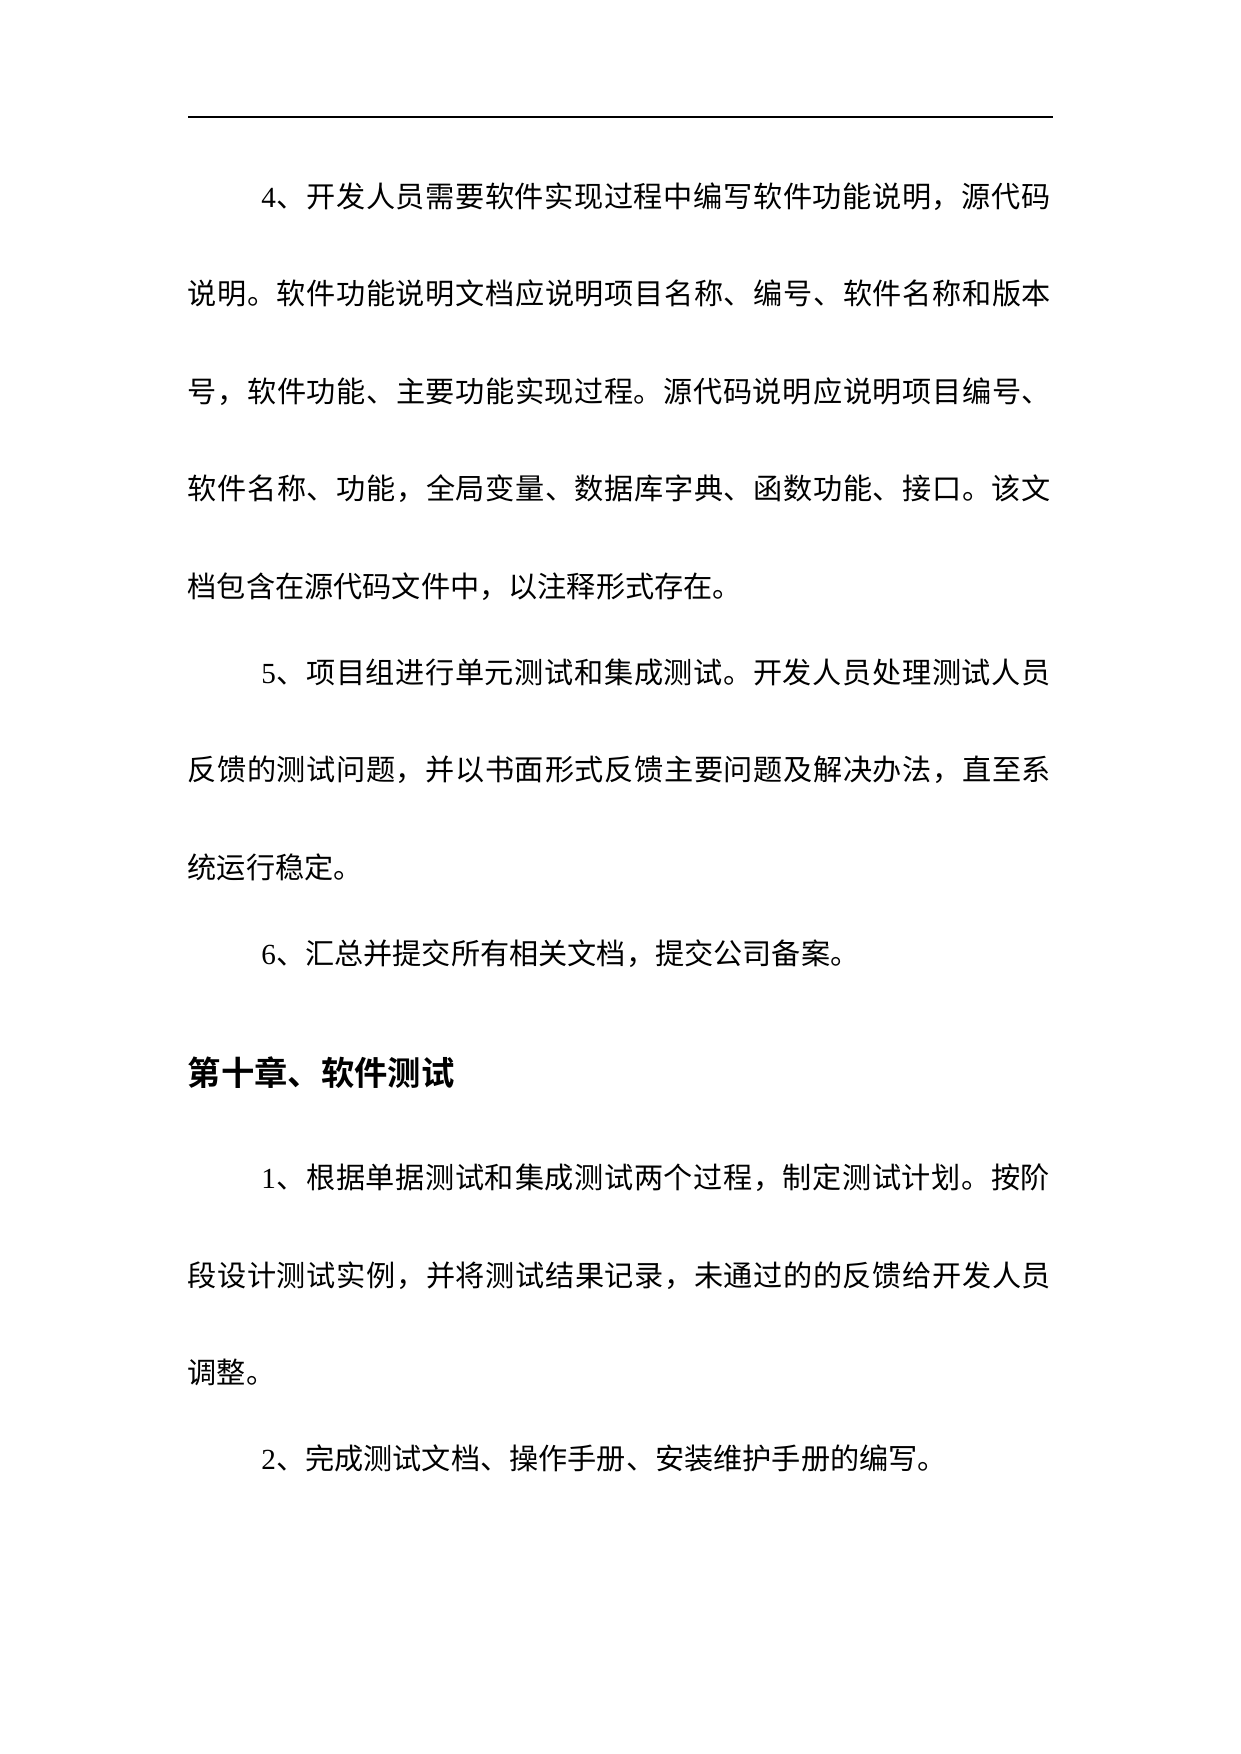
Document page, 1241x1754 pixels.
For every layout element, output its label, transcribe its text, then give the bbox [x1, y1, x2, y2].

text 6、汇总并提交所有相关文档，提交公司备案。 [187, 919, 1053, 984]
text 4、开发人员需要软件实现过程中编写软件功能说明，源代码说明。软件功能说明文档应说明项目名称、编号、软件名称和版本号，软件功能、主要功能实现过程。源代码说明应说明项目编号、软件名称、功能，全局变量、数据库字典、函数功能、接口。该文档包含在源代码文件中，以注释形式存在。 [187, 162, 1053, 617]
text 2、完成测试文档、操作手册、安装维护手册的编写。 [187, 1424, 1053, 1489]
subtitle 第十章、软件测试 [187, 1038, 1053, 1103]
text 1、根据单据测试和集成测试两个过程，制定测试计划。按阶段设计测试实例，并将测试结果记录，未通过的的反馈给开发人员调整。 [187, 1143, 1053, 1403]
text 5、项目组进行单元测试和集成测试。开发人员处理测试人员反馈的测试问题，并以书面形式反馈主要问题及解决办法，直至系统运行稳定。 [187, 638, 1053, 898]
